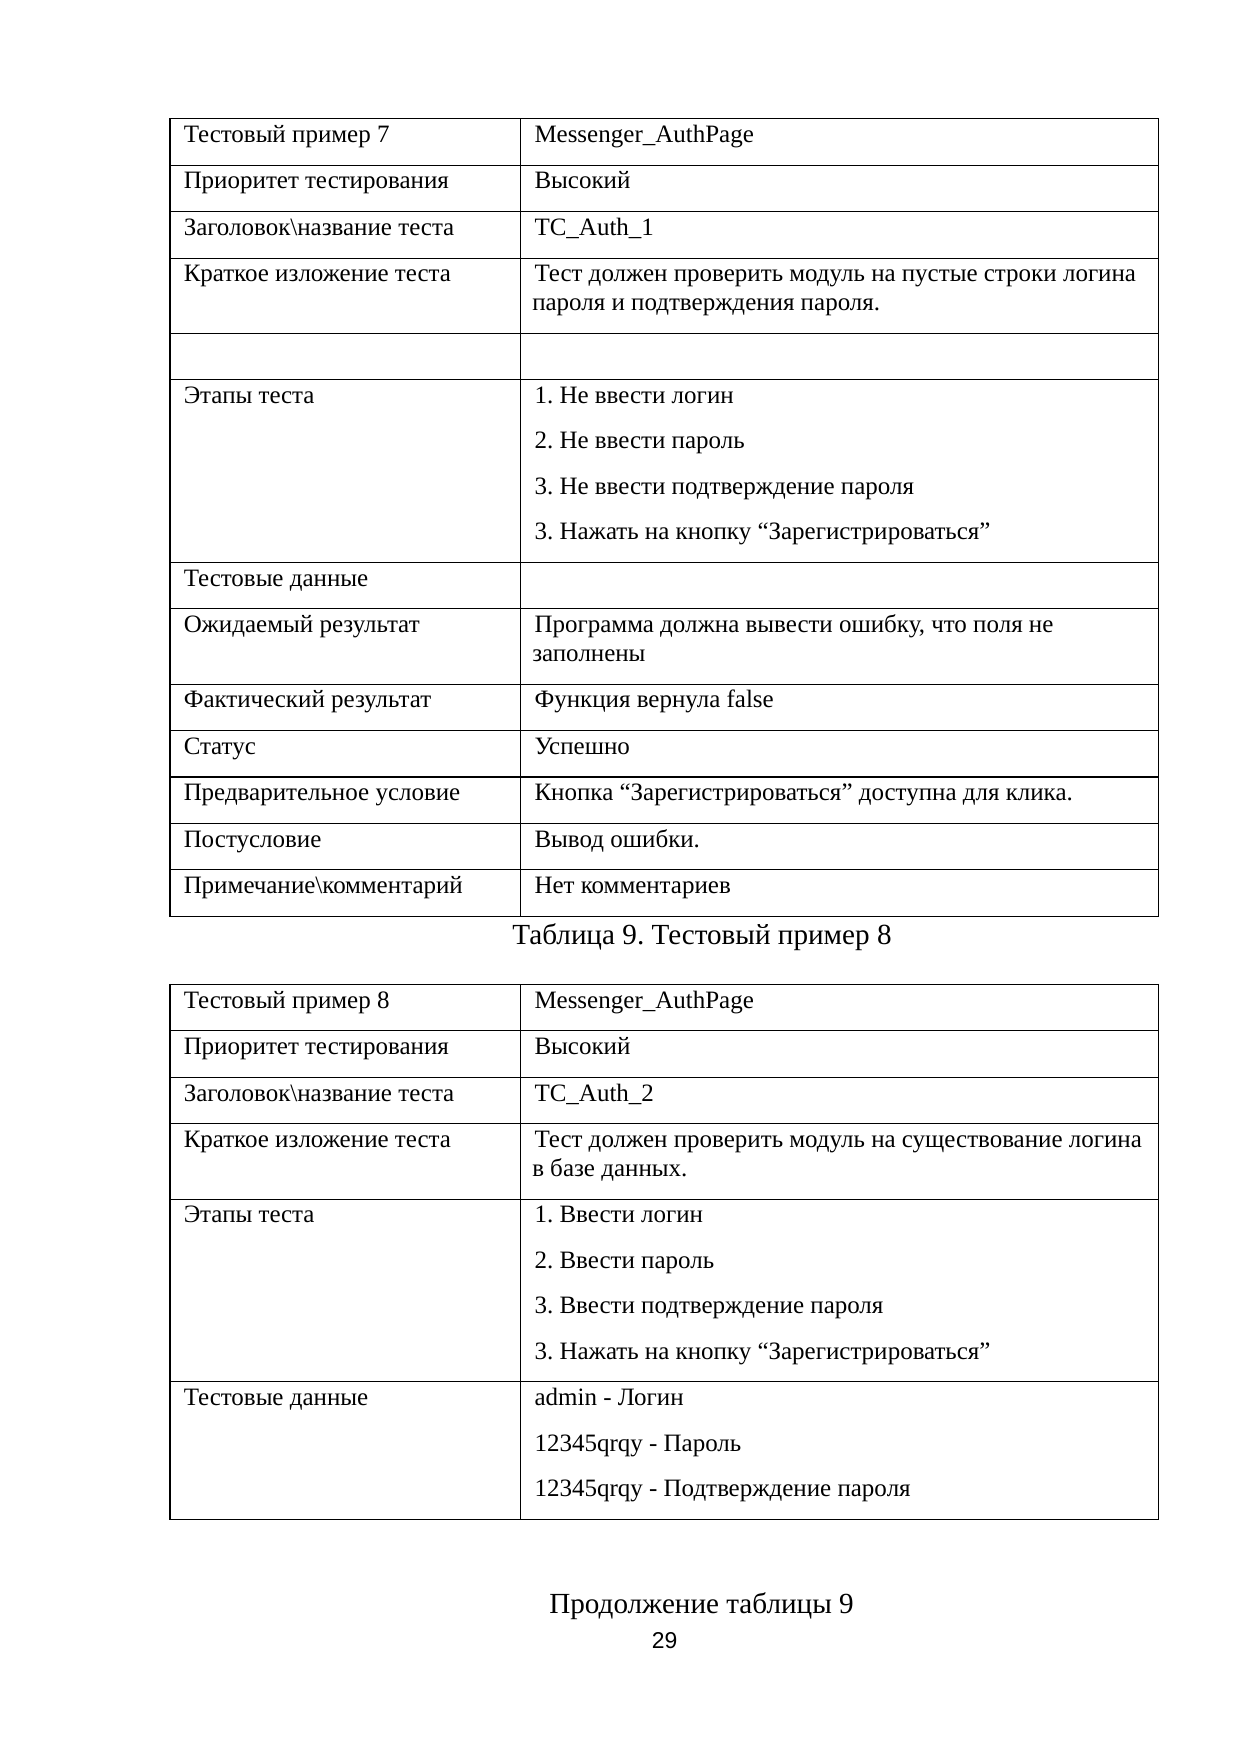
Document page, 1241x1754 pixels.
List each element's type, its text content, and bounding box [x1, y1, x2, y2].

table_cell Тест должен проверить модуль на пустые строки логина пароля и подтверждения пароля. [521, 259, 1158, 333]
table_cell Постусловие [171, 824, 520, 869]
table_cell Тестовые данные [171, 1382, 520, 1518]
table_cell Предварительное условие [171, 778, 520, 823]
table_cell [171, 334, 520, 379]
table_cell Функция вернула false [521, 685, 1158, 730]
table_cell Этапы теста [171, 380, 520, 562]
table_cell [521, 334, 1158, 379]
table_cell TC_Auth_2 [521, 1078, 1158, 1123]
table_header Messenger_AuthPage [521, 119, 1158, 164]
table_cell Тестовые данные [171, 563, 520, 608]
table_header Тестовый пример 7 [171, 119, 520, 164]
table_cell Программа должна вывести ошибку, что поля не заполнены [521, 609, 1158, 683]
table_cell Фактический результат [171, 685, 520, 730]
table_cell TC_Auth_1 [521, 212, 1158, 257]
table_cell Краткое изложение теста [171, 259, 520, 333]
text Таблица 9. Тестовый пример 8 [177, 917, 1152, 950]
table_cell 1. Ввести логин 2. Ввести пароль 3. Ввести подтверждение пароля 3. Нажать на кнопку “Зарегистрироваться” [521, 1200, 1158, 1381]
text Продолжение таблицы 9 [177, 1586, 1152, 1620]
table_cell Заголовок\название теста [171, 212, 520, 257]
table_cell Краткое изложение теста [171, 1124, 520, 1198]
table_cell Ожидаемый результат [171, 609, 520, 683]
table_cell Приоритет тестирования [171, 1031, 520, 1077]
table_header Тестовый пример 8 [171, 985, 520, 1030]
table_cell Примечание\комментарий [171, 870, 520, 916]
table_cell Заголовок\название теста [171, 1078, 520, 1123]
table_cell 1. Не ввести логин 2. Не ввести пароль 3. Не ввести подтверждение пароля 3. Нажать на кнопку “Зарегистрироваться” [521, 380, 1158, 562]
table_cell Вывод ошибки. [521, 824, 1158, 869]
table_cell Нет комментариев [521, 870, 1158, 916]
table_cell Успешно [521, 731, 1158, 776]
table_cell Кнопка “Зарегистрироваться” доступна для клика. [521, 778, 1158, 823]
table_cell admin - Логин 12345qrqy - Пароль 12345qrqy - Подтверждение пароля [521, 1382, 1158, 1518]
table_header Messenger_AuthPage [521, 985, 1158, 1030]
table_cell [521, 563, 1158, 608]
table_cell Приоритет тестирования [171, 166, 520, 211]
table_cell Статус [171, 731, 520, 776]
table_cell Тест должен проверить модуль на существование логина в базе данных. [521, 1124, 1158, 1198]
table_cell Высокий [521, 166, 1158, 211]
table_cell Этапы теста [171, 1200, 520, 1381]
table_cell Высокий [521, 1031, 1158, 1077]
